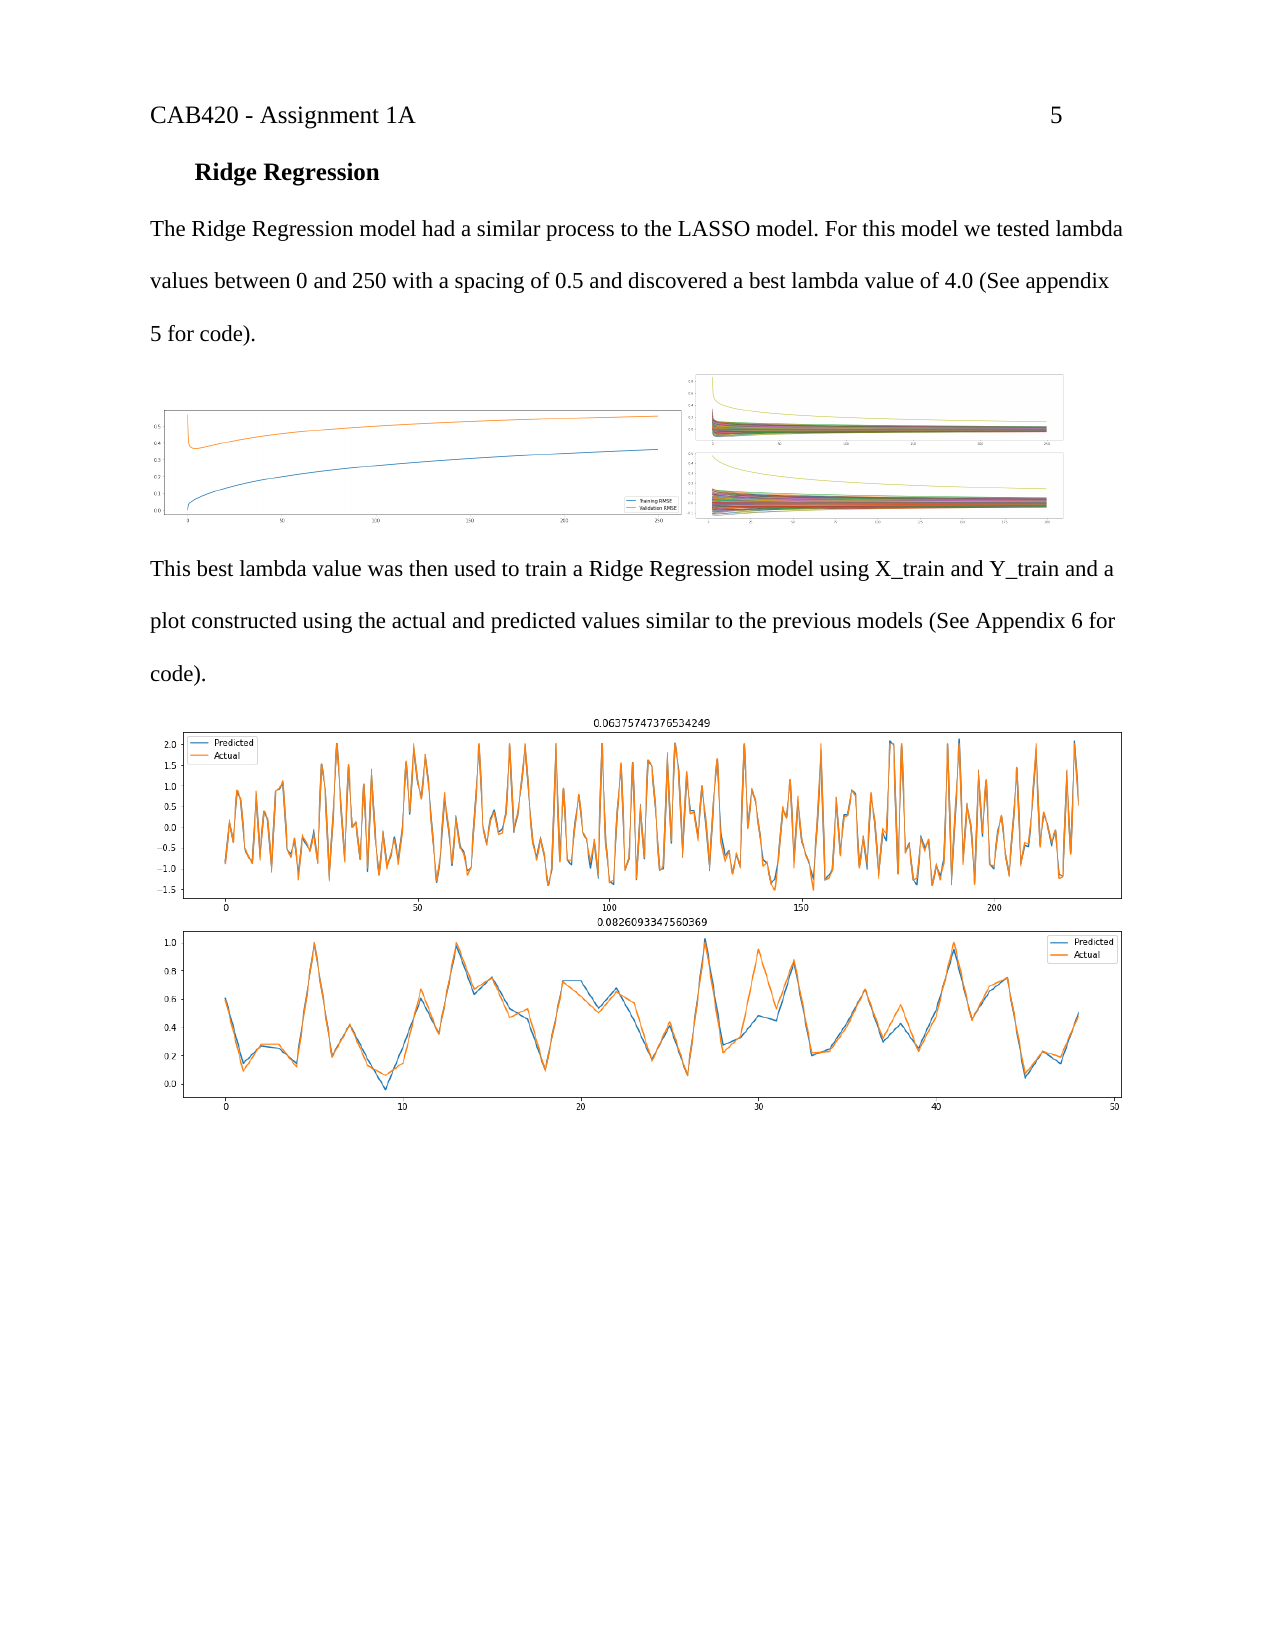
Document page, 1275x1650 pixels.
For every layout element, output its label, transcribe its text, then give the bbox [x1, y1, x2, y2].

text This best lambda value was then used to train a Ridge Regression model using X_train and Y_train and a plot constructed using the actual and predicted values similar to the previous models (See Appendix 6 for code). [150, 555, 1125, 687]
picture [150, 373, 1065, 526]
subtitle Ridge Regression [150, 157, 1125, 186]
text The Ridge Regression model had a similar process to the LASSO model. For this model we tested lambda values between 0 and 250 with a spacing of 0.5 and discovered a best lambda value of 4.0 (See appendix 5 for code). [150, 215, 1125, 347]
picture [150, 712, 1125, 1117]
